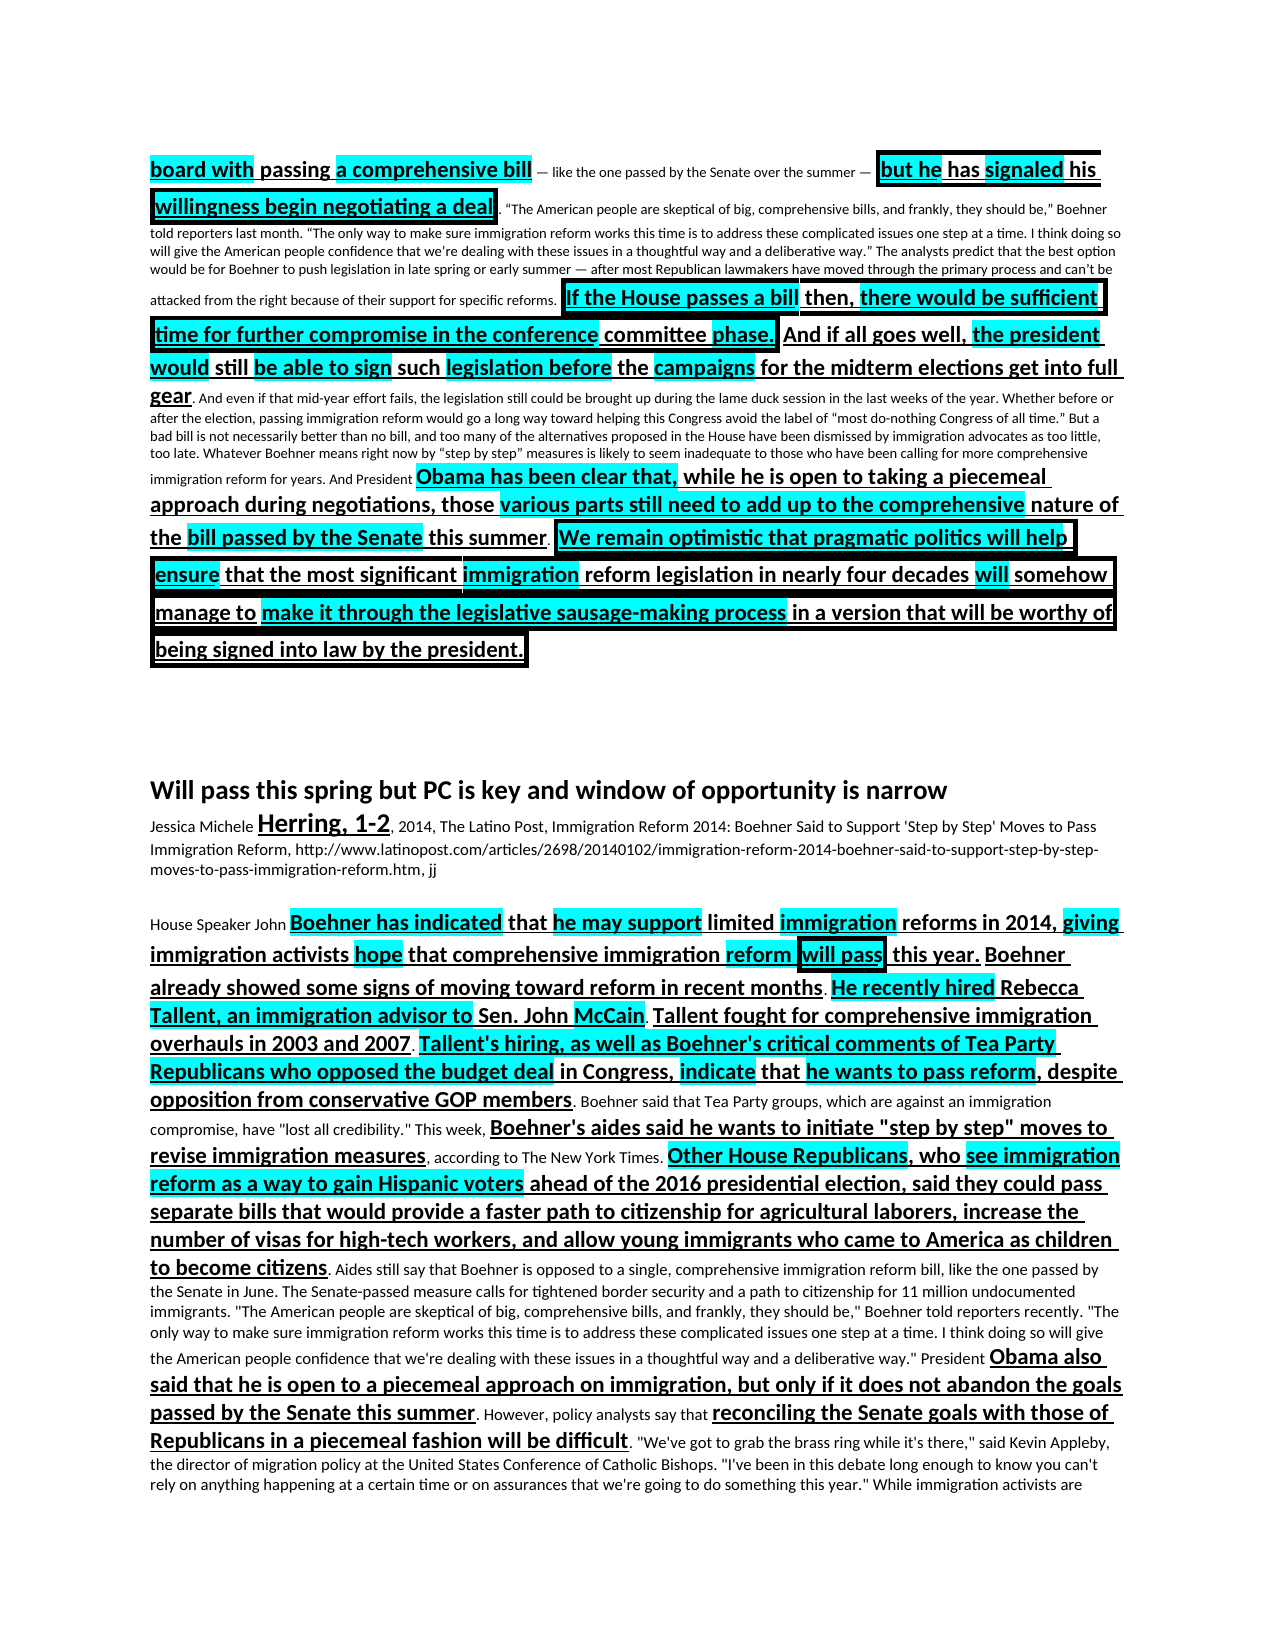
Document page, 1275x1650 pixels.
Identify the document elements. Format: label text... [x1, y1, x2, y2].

text Jessica Michele Herring, 1-2, 2014, The Latino Post, Immigration Reform 2014: Boehner Said to Support 'Step by Step' Moves to Pass Immigration Reform, http://www.latinopost.com/articles/2698/20140102/immigration-reform-2014-boehner-said-to-support-step-by-step-moves-to-pass-immigration-reform.htm, jj [150, 806, 1125, 880]
subtitle Will pass this spring but PC is key and window of opportunity is narrow [150, 773, 1125, 806]
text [150, 908, 1125, 1495]
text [150, 150, 1125, 668]
